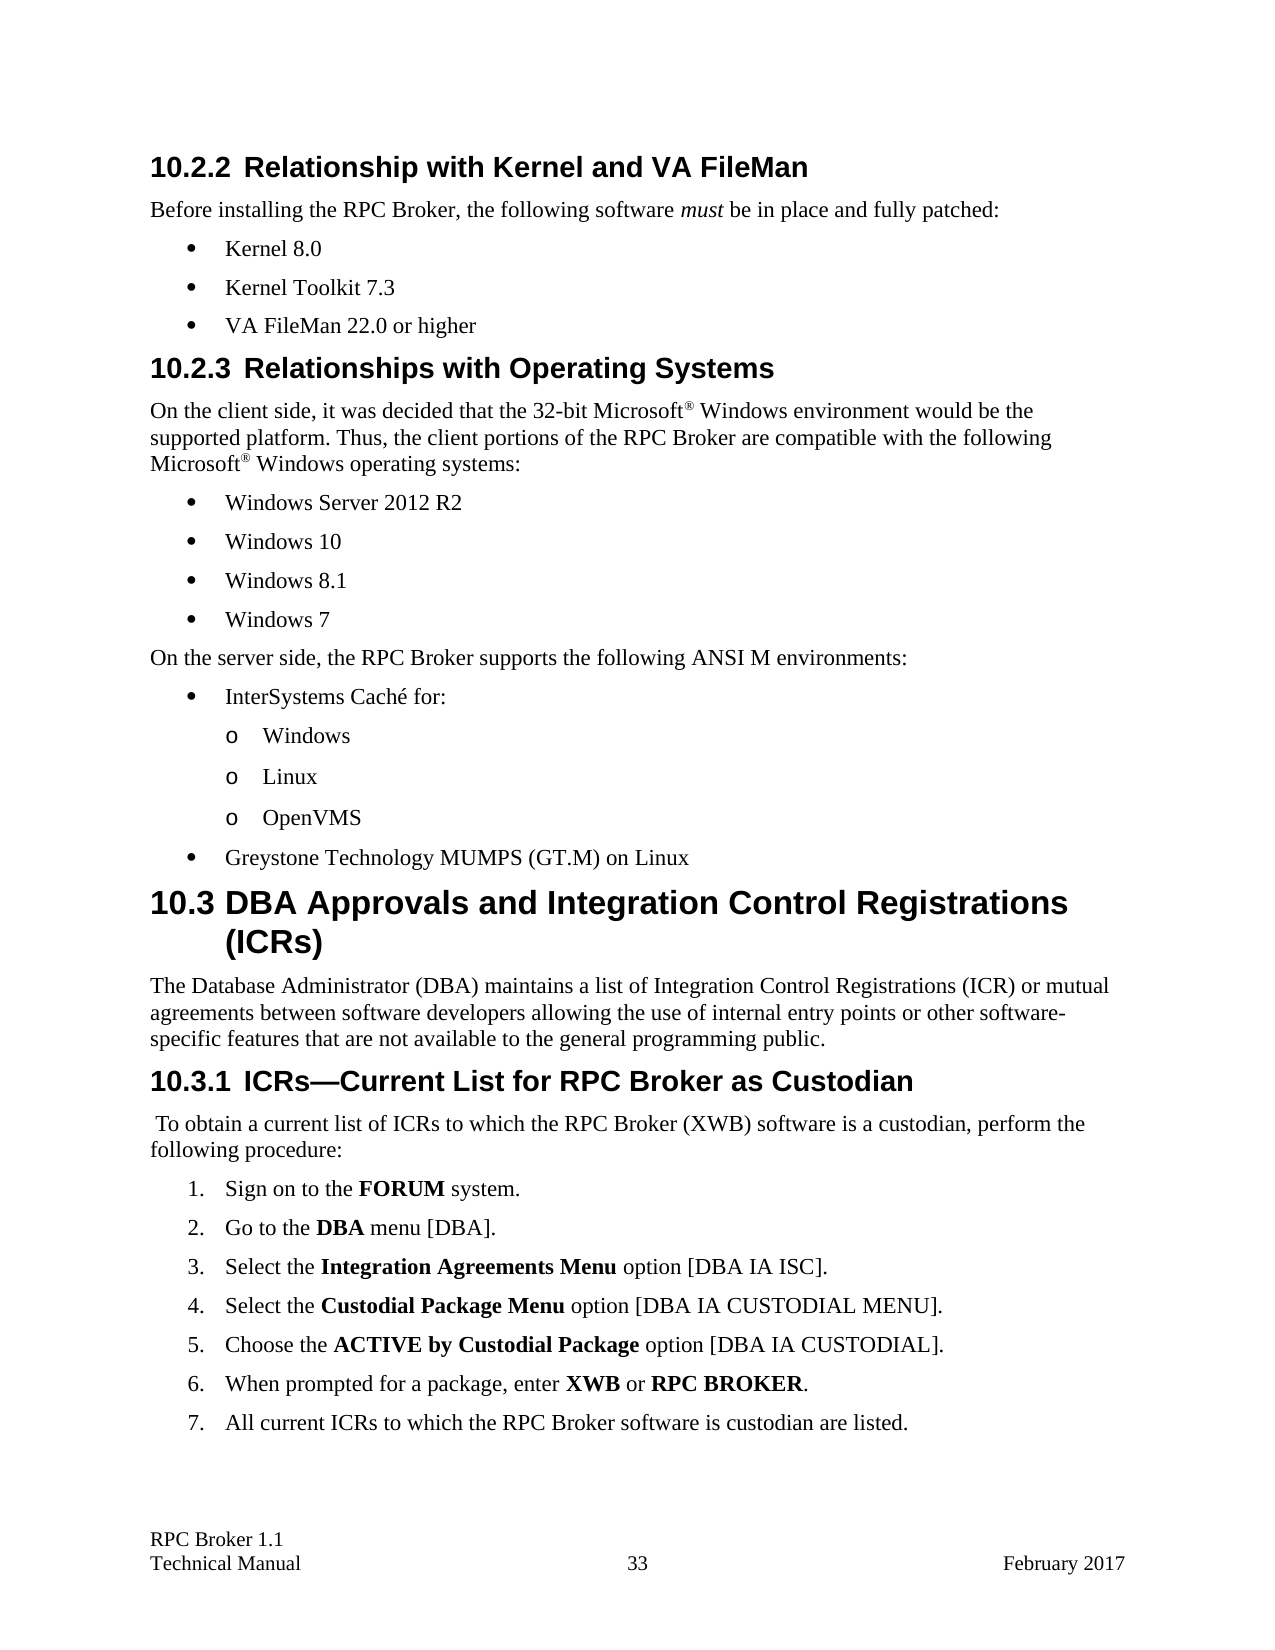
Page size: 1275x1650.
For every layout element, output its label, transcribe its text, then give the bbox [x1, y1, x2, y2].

list Choose the ACTIVE by Custodial Package option [DBA IA CUSTODIAL]. [187, 1331, 1125, 1357]
text On the server side, the RPC Broker supports the following ANSI M environments: [150, 644, 1125, 671]
subtitle Relationship with Kernel and VA FileMan [150, 150, 1125, 183]
list Kernel Toolkit 7.3 [187, 274, 1125, 300]
list Sign on to the FORUM system. [187, 1175, 1125, 1202]
text The Database Administrator (DBA) maintains a list of Integration Control Registrations (ICR) or mutual agreements between software developers allowing the use of internal entry points or other software-specific features that are not available to the general programming public. [150, 973, 1125, 1052]
list VA FileMan 22.0 or higher [187, 313, 1125, 339]
list When prompted for a package, enter XWB or RPC BROKER. [187, 1370, 1125, 1396]
list Windows 10 [187, 528, 1125, 554]
text To obtain a current list of ICRs to which the RPC Broker (XWB) software is a custodian, perform the following procedure: [150, 1110, 1125, 1163]
list Kernel 8.0 [187, 235, 1125, 261]
list Windows 7 [187, 606, 1125, 632]
list All current ICRs to which the RPC Broker software is custodian are listed. [187, 1408, 1125, 1435]
list Select the Custodial Package Menu option [DBA IA CUSTODIAL MENU]. [187, 1292, 1125, 1318]
text Before installing the RPC Broker, the following software must be in place and fully patched: [150, 196, 1125, 222]
list Windows [225, 722, 1125, 750]
list Windows Server 2012 R2 [187, 489, 1125, 515]
subtitle Relationships with Operating Systems [150, 351, 1125, 385]
list Linux [225, 763, 1125, 791]
list Select the Integration Agreements Menu option [DBA IA ISC]. [187, 1253, 1125, 1279]
list Windows 8.1 [187, 567, 1125, 593]
list Go to the DBA menu [DBA]. [187, 1214, 1125, 1241]
list Greystone Technology MUMPS (GT.M) on Linux [187, 844, 1125, 871]
subtitle DBA Approvals and Integration Control Registrations (ICRs) [150, 883, 1125, 960]
list OpenVMS [225, 804, 1125, 832]
list InterSystems Caché for: [187, 683, 1125, 710]
subtitle ICRs—Current List for RPC Broker as Custodian [150, 1064, 1125, 1098]
text On the client side, it was decided that the 32-bit Microsoft® Windows environment would be the supported platform. Thus, the client portions of the RPC Broker are compatible with the following Microsoft® Windows operating systems: [150, 397, 1125, 477]
